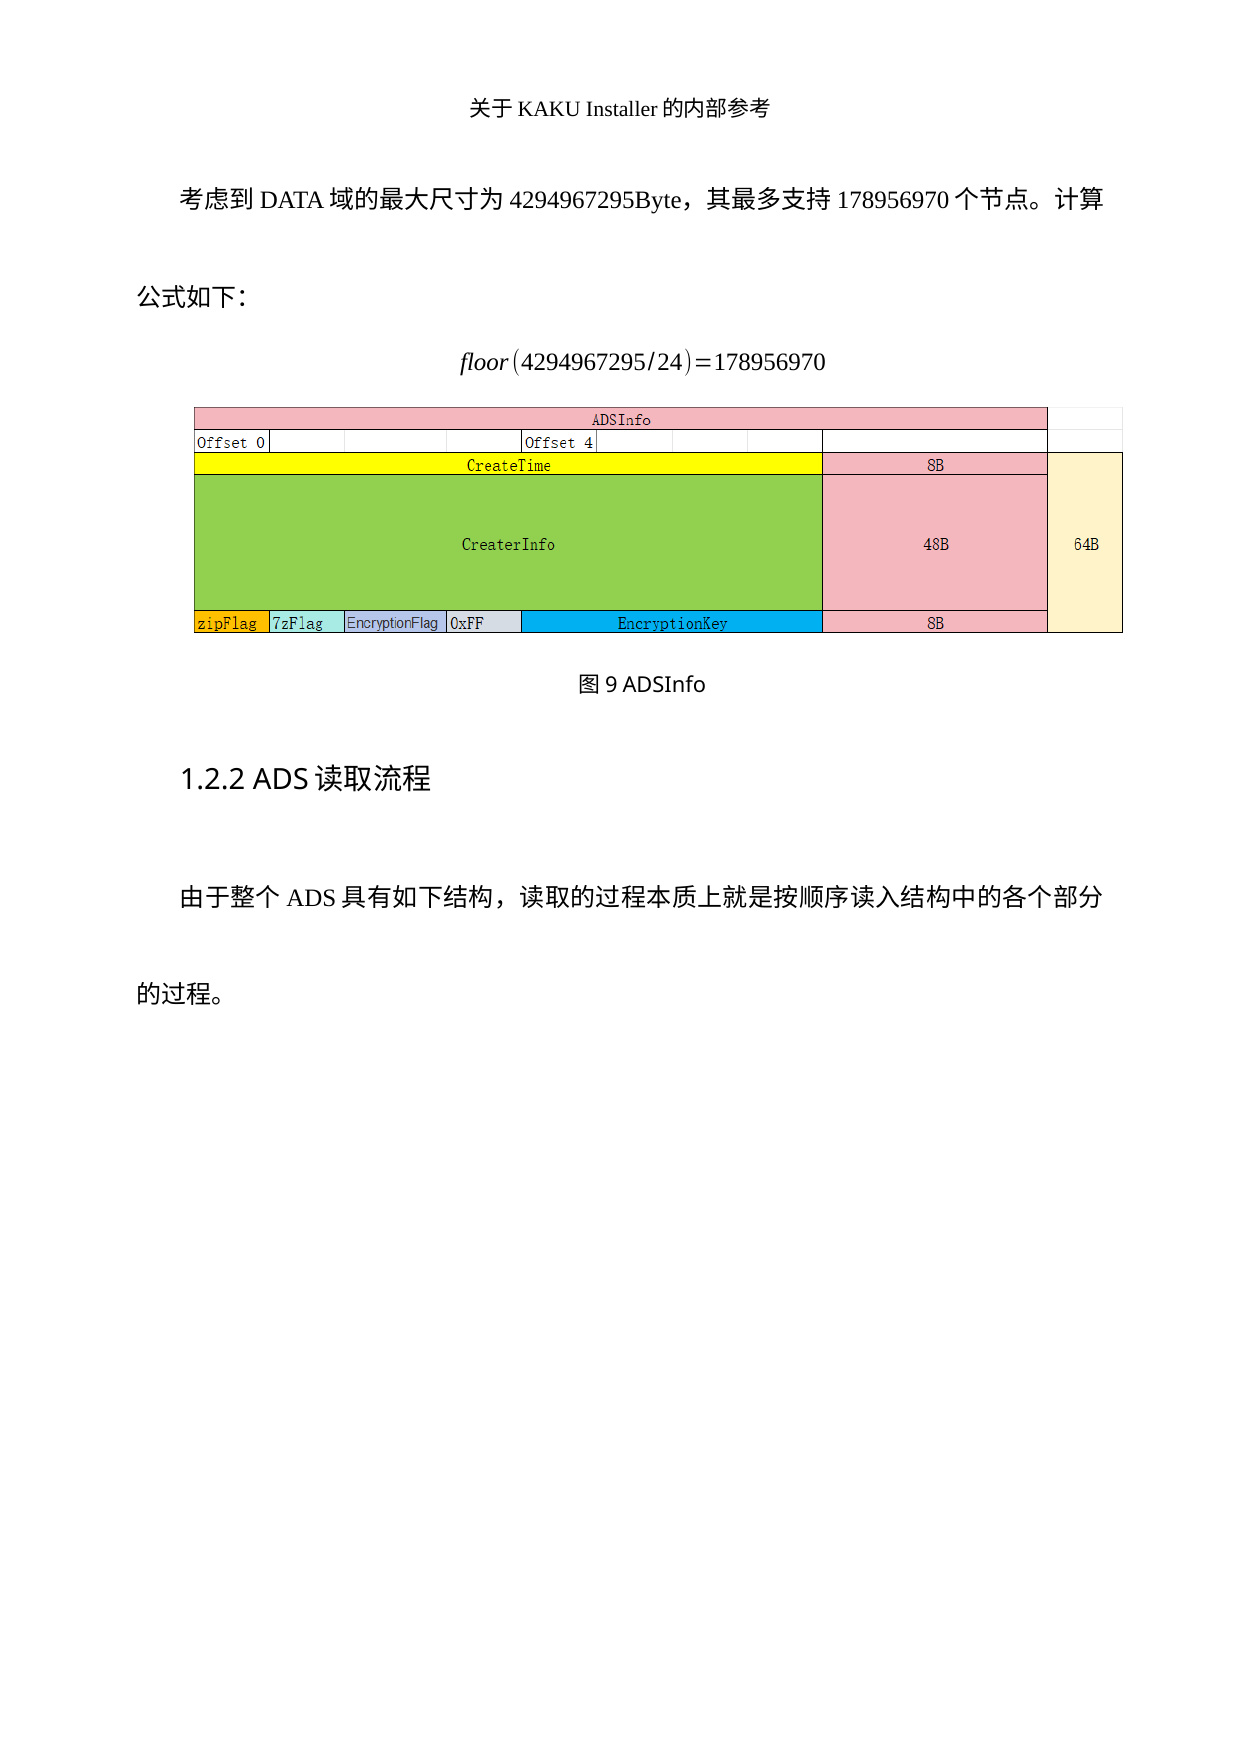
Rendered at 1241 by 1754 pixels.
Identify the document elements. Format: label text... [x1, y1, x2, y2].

subtitle 1.2.2 ADS读取流程 [136, 745, 1104, 810]
text 考虑到DATA域的最大尺寸为4294967295Byte，其最多支持178956970个节点。计算公式如下： [136, 165, 1104, 328]
text 由于整个ADS具有如下结构，读取的过程本质上就是按顺序读入结构中的各个部分的过程。 [136, 863, 1104, 1026]
picture [179, 392, 1137, 647]
